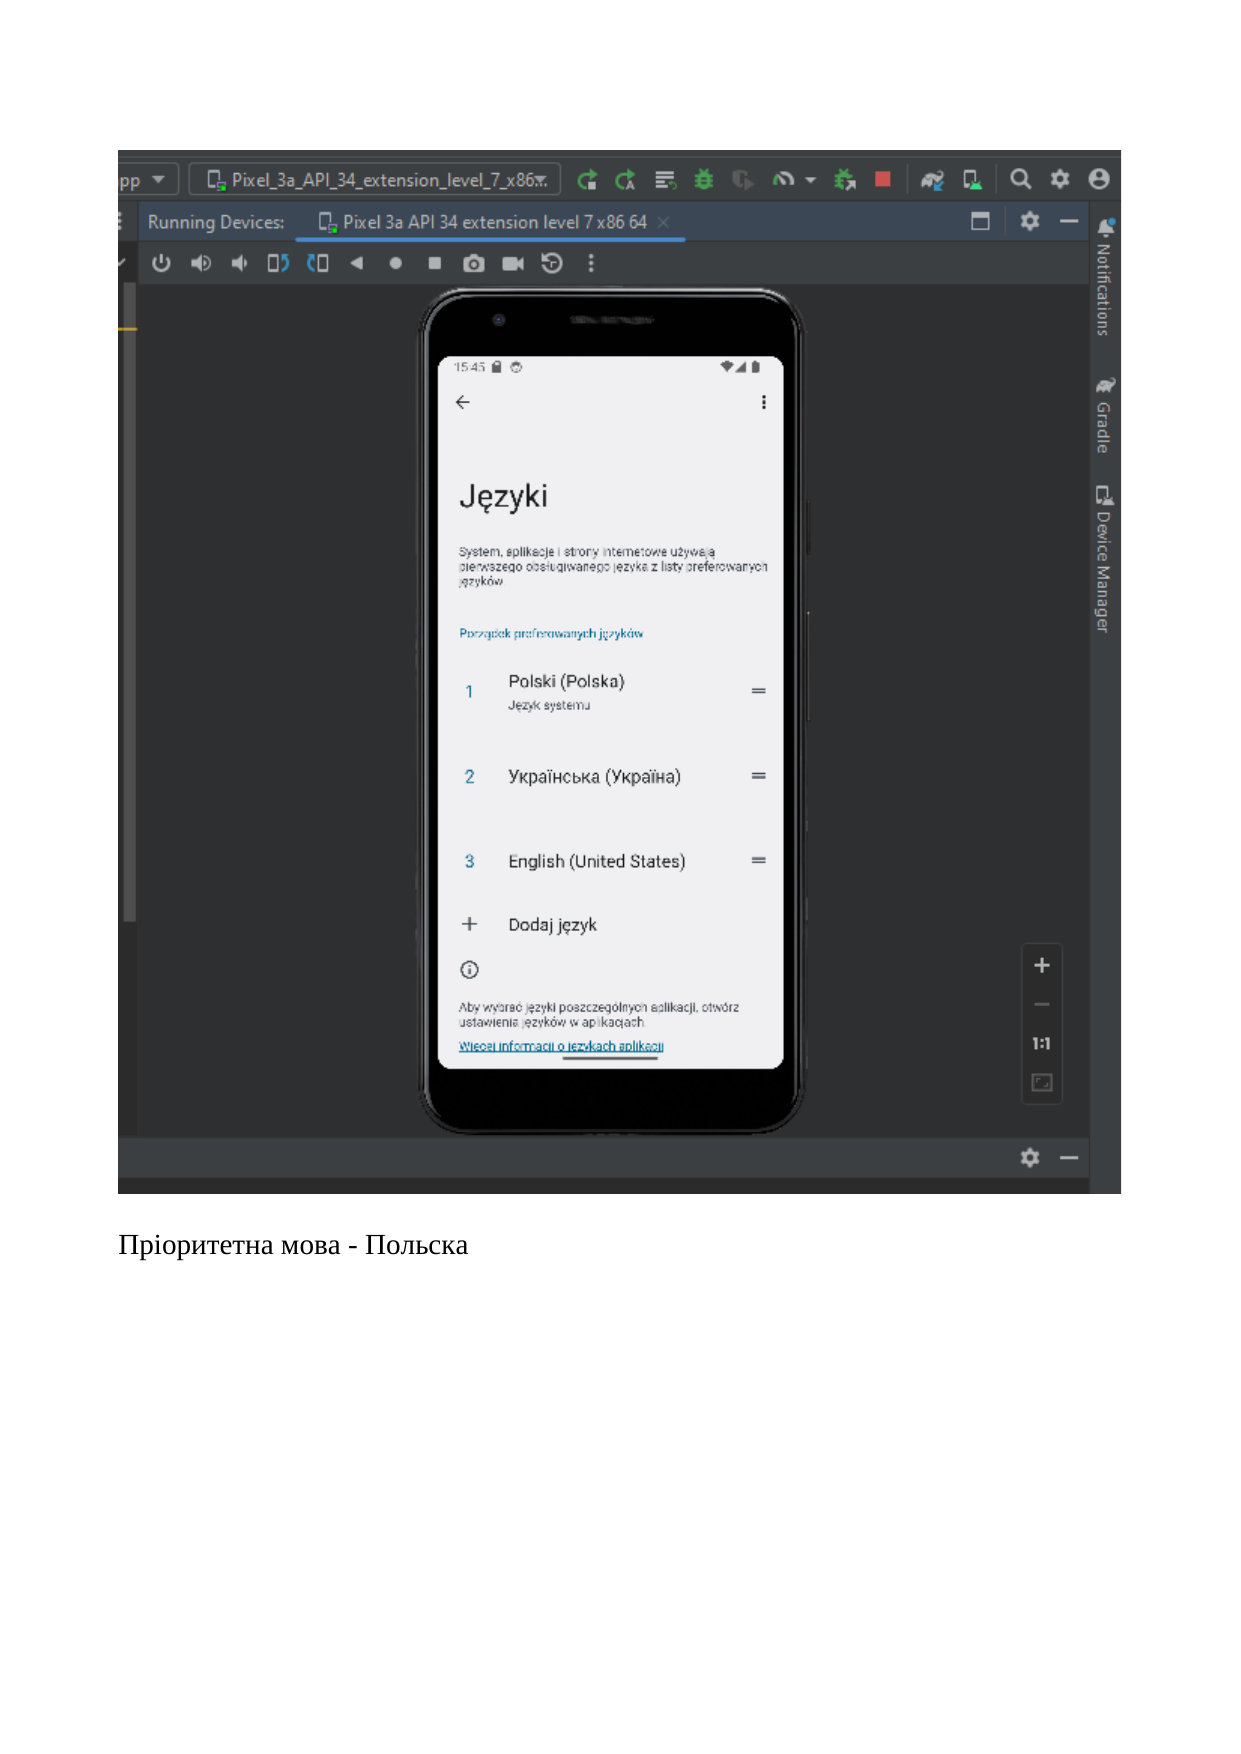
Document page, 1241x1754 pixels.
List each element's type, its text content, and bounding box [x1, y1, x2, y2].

picture [118, 150, 1122, 1194]
text Пріоритетна мова - Польска [118, 1227, 1122, 1261]
